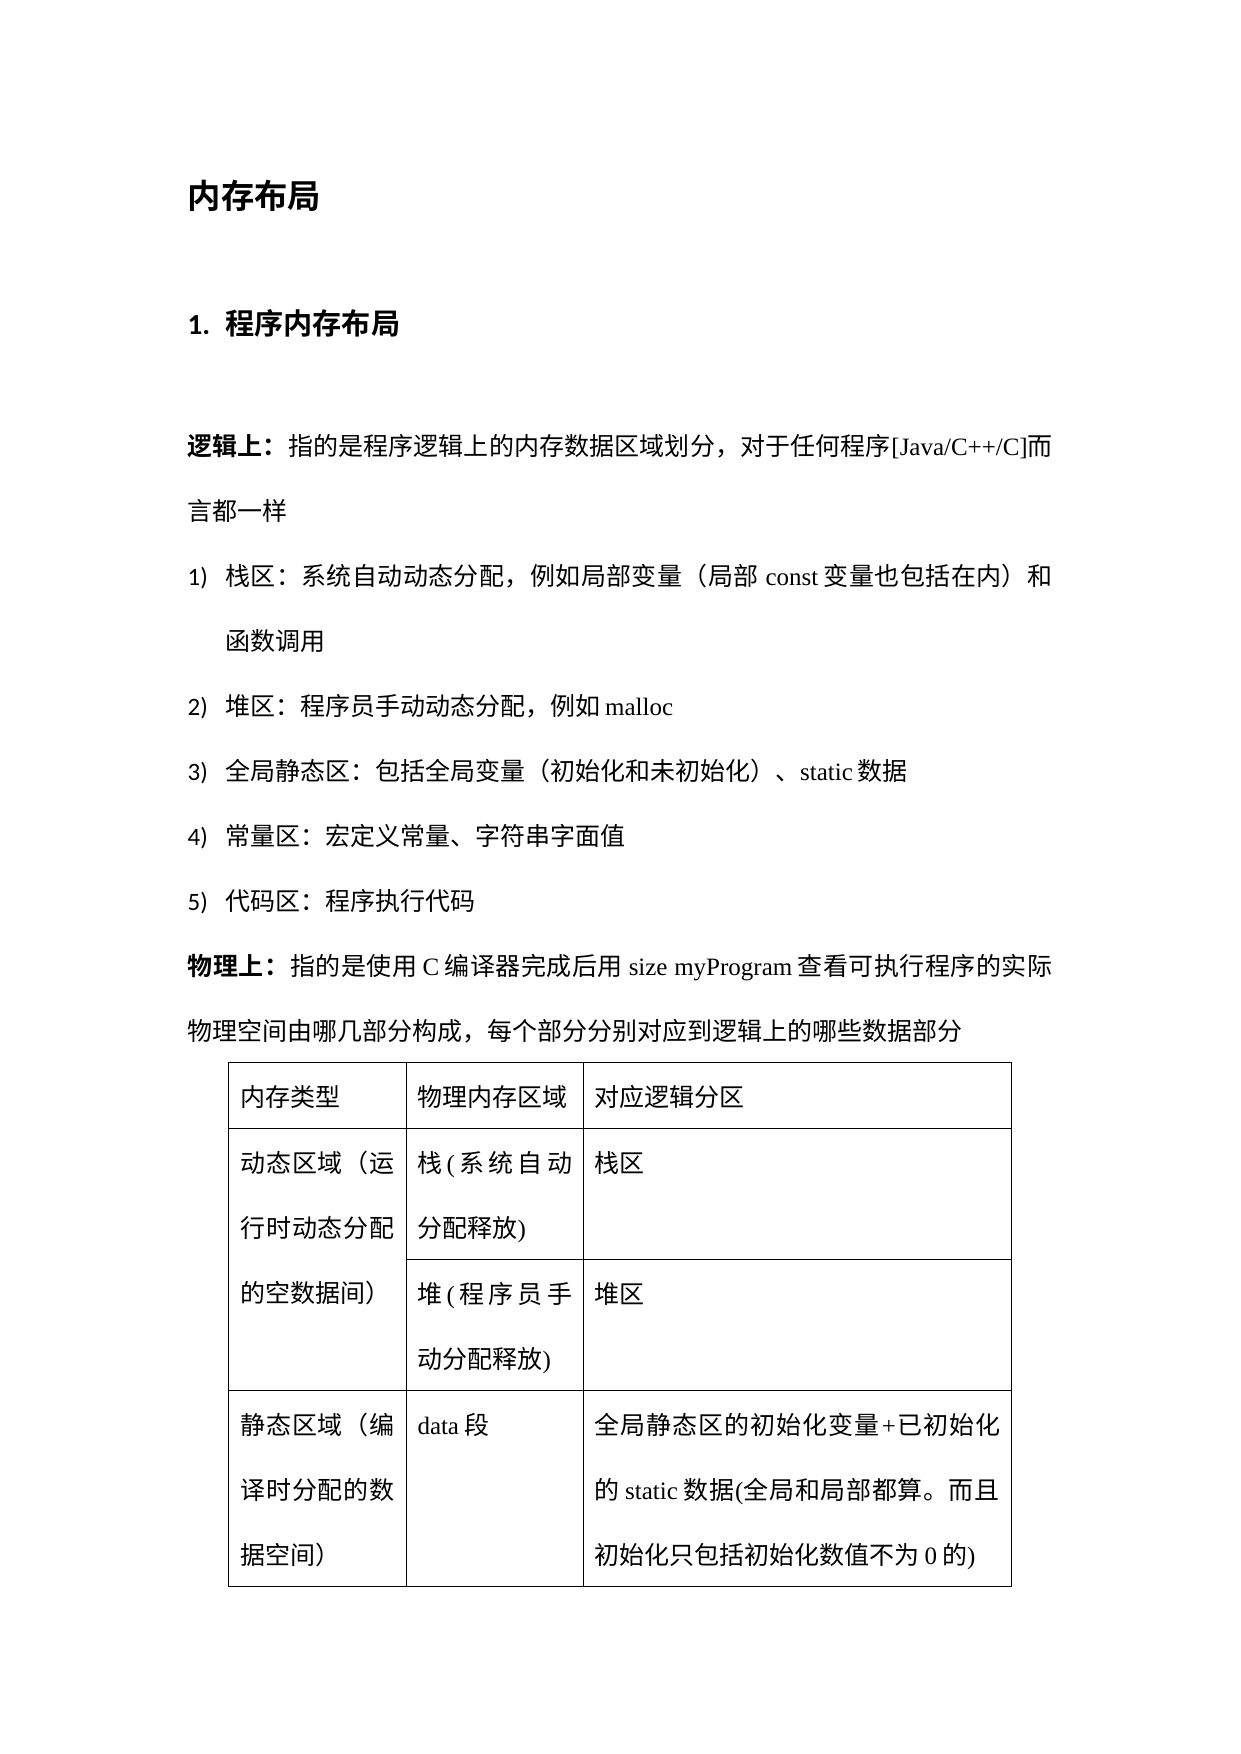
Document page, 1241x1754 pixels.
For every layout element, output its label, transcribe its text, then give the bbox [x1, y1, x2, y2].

table_cell data段 [407, 1391, 583, 1586]
text 物理上：指的是使用C编译器完成后用size myProgram查看可执行程序的实际物理空间由哪几部分构成，每个部分分别对应到逻辑上的哪些数据部分 [187, 932, 1053, 1062]
table_cell 栈(系统自动分配释放) [407, 1129, 583, 1259]
list 代码区：程序执行代码 [187, 867, 1053, 932]
list 堆区：程序员手动动态分配，例如malloc [187, 672, 1053, 737]
table_cell 栈区 [584, 1129, 1011, 1259]
list 栈区：系统自动动态分配，例如局部变量（局部const变量也包括在内）和函数调用 [187, 542, 1053, 672]
subtitle 内存布局 [187, 162, 1053, 227]
table_cell 堆(程序员手动分配释放) [407, 1260, 583, 1390]
table_header 物理内存区域 [407, 1063, 583, 1128]
table_header 对应逻辑分区 [584, 1063, 1011, 1128]
list 常量区：宏定义常量、字符串字面值 [187, 802, 1053, 867]
text 逻辑上：指的是程序逻辑上的内存数据区域划分，对于任何程序[Java/C++/C]而言都一样 [187, 412, 1053, 542]
table_cell 动态区域（运行时动态分配的空数据间） [229, 1129, 406, 1390]
table_header 内存类型 [229, 1063, 406, 1128]
list 全局静态区：包括全局变量（初始化和未初始化）、static数据 [187, 737, 1053, 802]
table_cell 静态区域（编译时分配的数据空间） [229, 1391, 406, 1586]
table_cell 全局静态区的初始化变量+已初始化的static数据(全局和局部都算。而且初始化只包括初始化数值不为0的) [584, 1391, 1011, 1586]
subtitle 程序内存布局 [187, 289, 1053, 354]
table_cell 堆区 [584, 1260, 1011, 1390]
